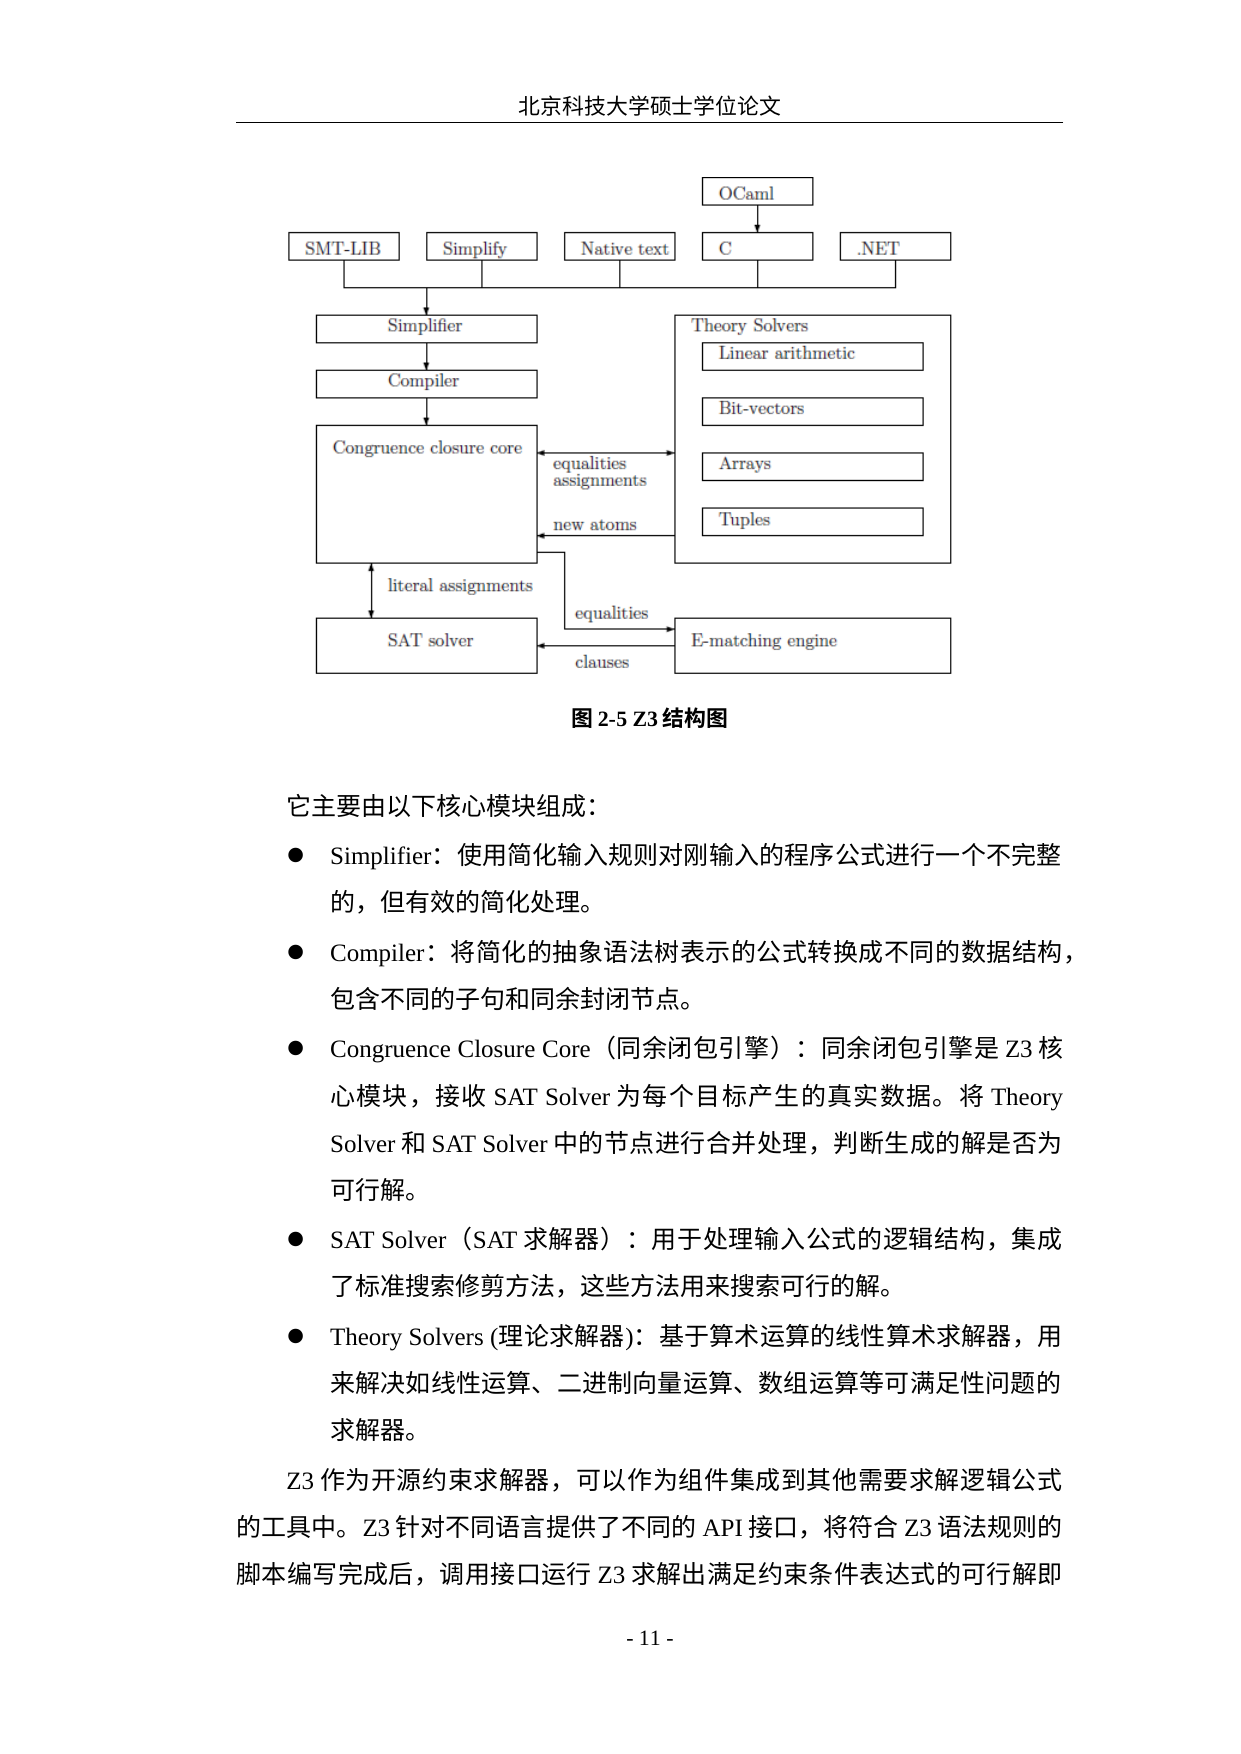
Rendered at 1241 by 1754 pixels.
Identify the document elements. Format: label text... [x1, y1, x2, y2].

text Z3作为开源约束求解器，可以作为组件集成到其他需要求解逻辑公式的工具中。Z3针对不同语言提供了不同的API接口，将符合Z3语法规则的脚本编写完成后，调用接口运行Z3求解出满足约束条件表达式的可行解即可。 [236, 1460, 1063, 1591]
text 图2-5 Z3结构图 [236, 701, 1063, 733]
list Theory Solvers (理论求解器)：基于算术运算的线性算术求解器，用来解决如线性运算、二进制向量运算、数组运算等可满足性问题的求解器。 [286, 1316, 1063, 1447]
list SAT Solver（SAT求解器）：用于处理输入公式的逻辑结构，集成了标准搜索修剪方法，这些方法用来搜索可行的解。 [286, 1220, 1063, 1303]
text 它主要由以下核心模块组成： [236, 786, 1063, 822]
list Simplifier：使用简化输入规则对刚输入的程序公式进行一个不完整的，但有效的简化处理。 [286, 836, 1063, 919]
list Congruence Closure Core（同余闭包引擎）：同余闭包引擎是Z3核心模块，接收SAT Solver为每个目标产生的真实数据。将Theory Solver和SAT Solver中的节点进行合并处理，判断生成的解是否为可行解。 [286, 1029, 1063, 1206]
picture [286, 177, 955, 680]
list Compiler：将简化的抽象语法树表示的公式转换成不同的数据结构，包含不同的子句和同余封闭节点。 [286, 932, 1063, 1016]
